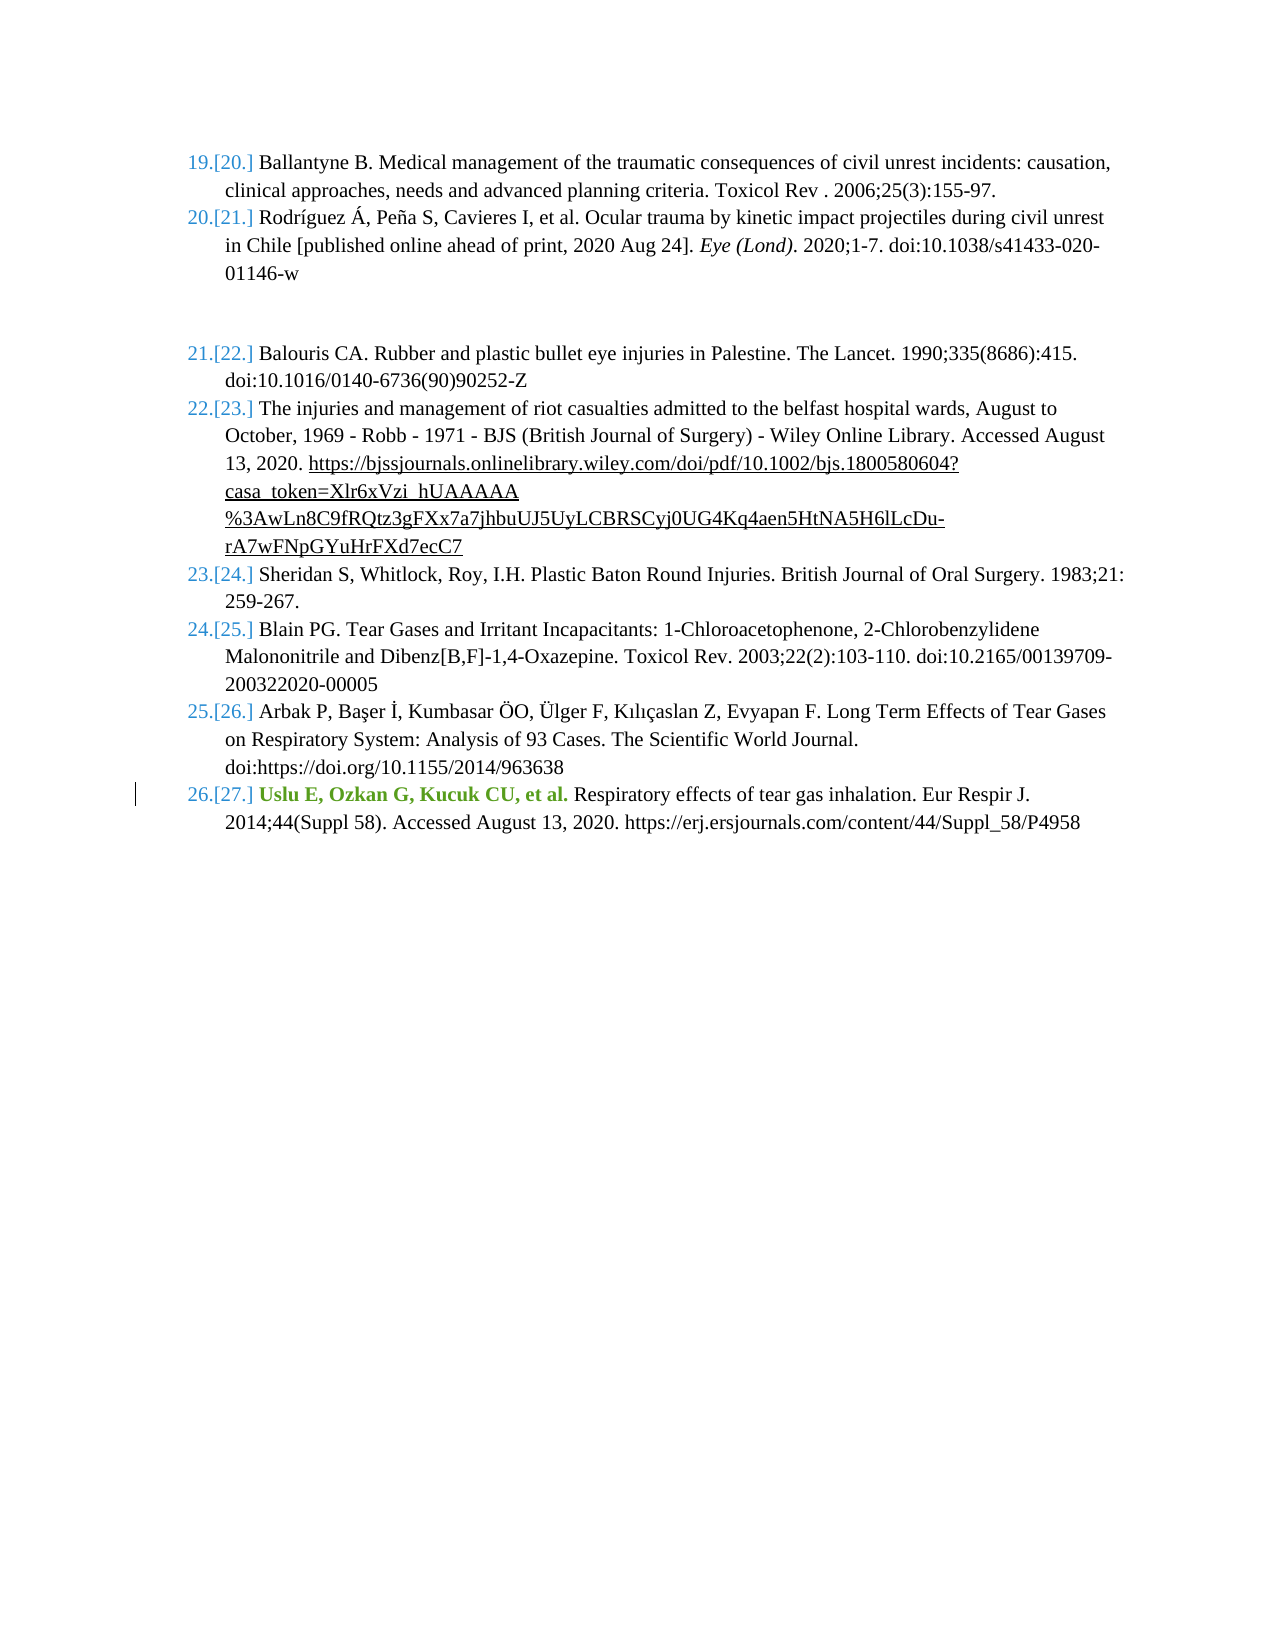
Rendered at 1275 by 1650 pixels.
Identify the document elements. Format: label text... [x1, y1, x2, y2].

list Blain PG. Tear Gases and Irritant Incapacitants: 1-Chloroacetophenone, 2-Chlorobenzylidene Malononitrile and Dibenz[B,F]-1,4-Oxazepine. Toxicol Rev. 2003;22(2):103-110. doi:10.2165/00139709-200322020-00005 [187, 617, 1125, 696]
list Arbak P, Başer İ, Kumbasar ÖO, Ülger F, Kılıçaslan Z, Evyapan F. Long Term Effects of Tear Gases on Respiratory System: Analysis of 93 Cases. The Scientific World Journal. doi:https://doi.org/10.1155/2014/963638 [187, 699, 1125, 779]
list Uslu E, Ozkan G, Kucuk CU, et al. Respiratory effects of tear gas inhalation. Eur Respir J. 2014;44(Suppl 58). Accessed August 13, 2020. https://erj.ersjournals.com/content/44/Suppl_58/P4958 [187, 782, 1125, 834]
list Balouris CA. Rubber and plastic bullet eye injuries in Palestine. The Lancet. 1990;335(8686):415. doi:10.1016/0140-6736(90)90252-Z [187, 341, 1125, 392]
list Sheridan S, Whitlock, Roy, I.H. Plastic Baton Round Injuries. British Journal of Oral Surgery. 1983;21: 259-267. [187, 561, 1125, 613]
list Ballantyne B. Medical management of the traumatic consequences of civil unrest incidents: causation, clinical approaches, needs and advanced planning criteria. Toxicol Rev . 2006;25(3):155-97. [187, 150, 1125, 202]
list Rodríguez Á, Peña S, Cavieres I, et al. Ocular trauma by kinetic impact projectiles during civil unrest in Chile [published online ahead of print, 2020 Aug 24]. Eye (Lond). 2020;1-7. doi:10.1038/s41433-020-01146-w [187, 205, 1125, 284]
list The injuries and management of riot casualties admitted to the belfast hospital wards, August to October, 1969 - Robb - 1971 - BJS (British Journal of Surgery) - Wiley Online Library. Accessed August 13, 2020. https://bjssjournals.onlinelibrary.wiley.com/doi/pdf/10.1002/bjs.1800580604?casa_token=Xlr6xVzi_hUAAAAA%3AwLn8C9fRQtz3gFXx7a7jhbuUJ5UyLCBRSCyj0UG4Kq4aen5HtNA5H6lLcDu-rA7wFNpGYuHrFXd7ecC7 [187, 396, 1125, 558]
